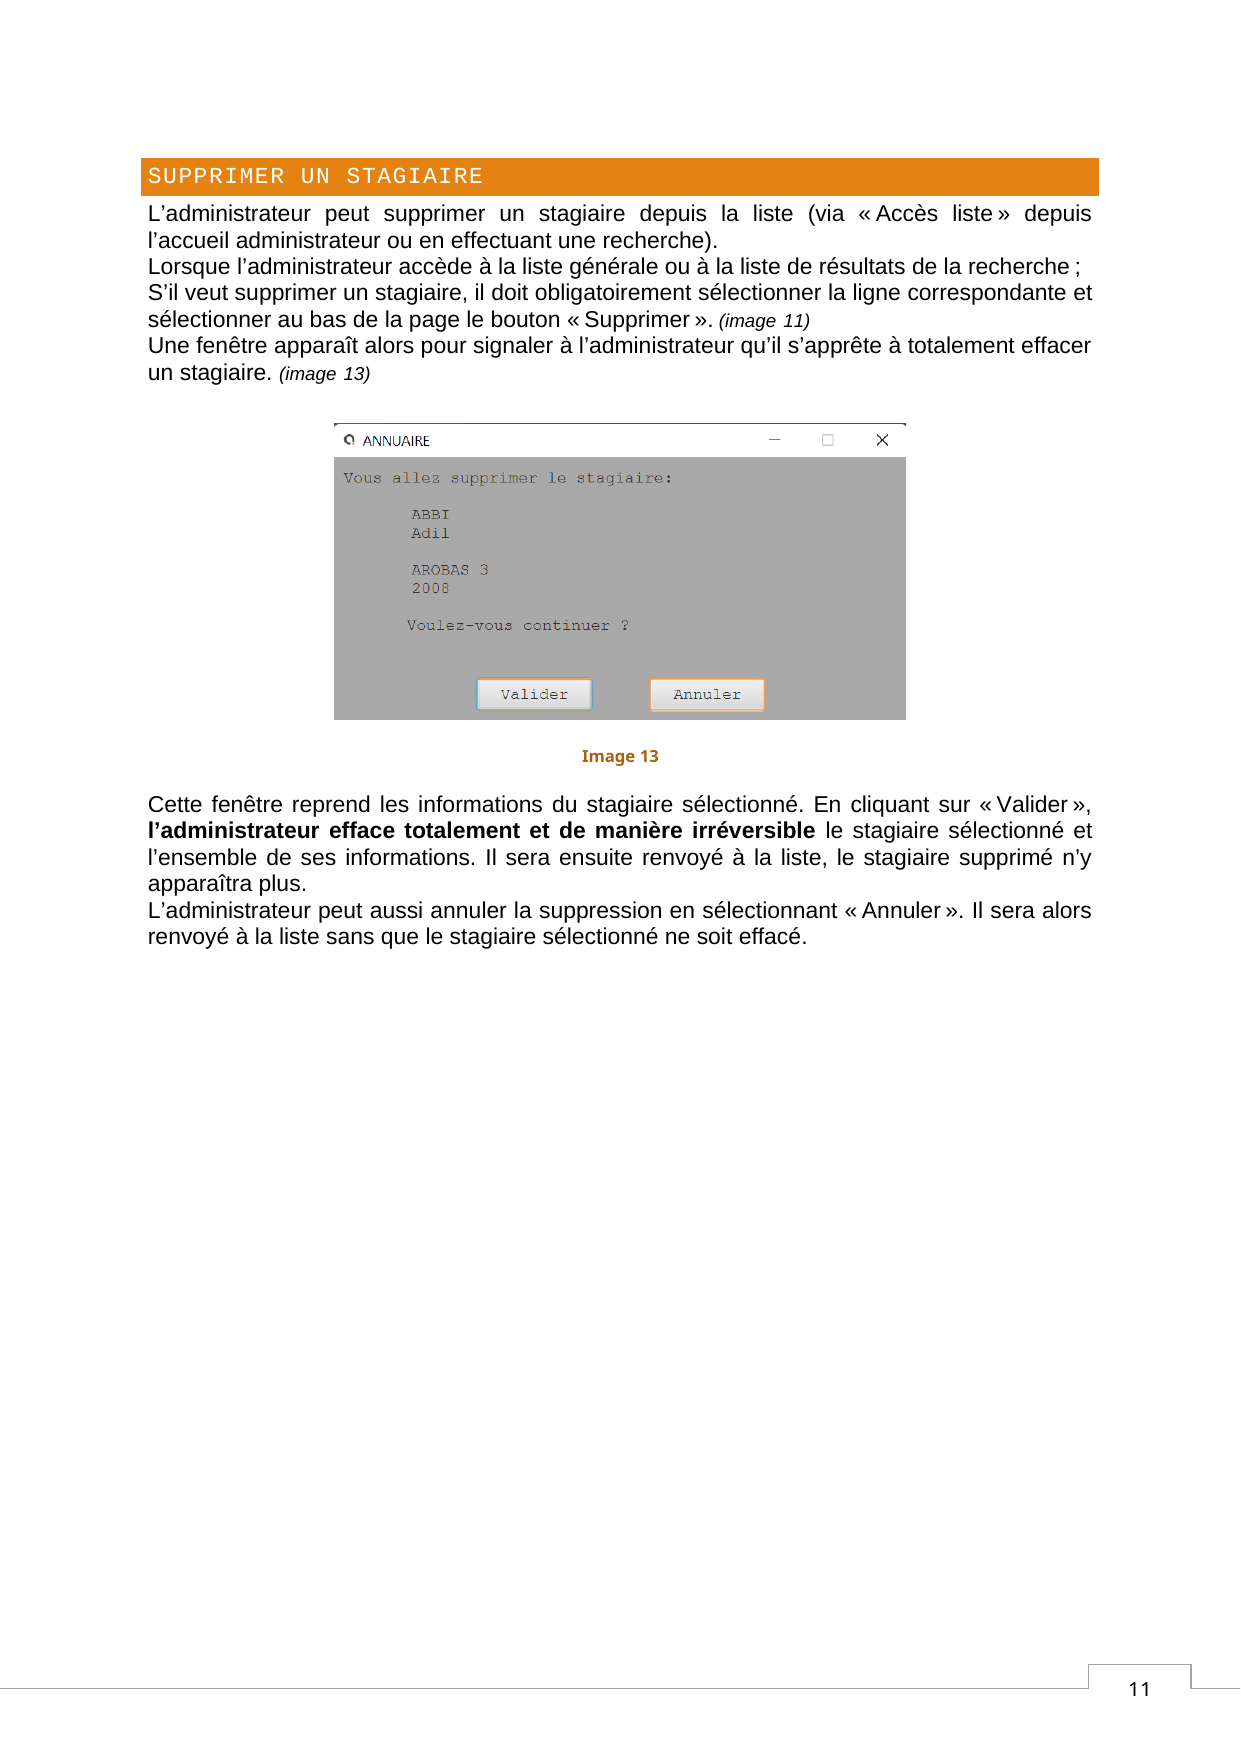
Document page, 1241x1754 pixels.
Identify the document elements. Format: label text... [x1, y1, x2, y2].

text Image 13 [148, 744, 1093, 767]
text L’administrateur peut aussi annuler la suppression en sélectionnant « Annuler ». Il sera alors renvoyé à la liste sans que le stagiaire sélectionné ne soit effacé. [148, 897, 1093, 949]
picture [334, 423, 907, 720]
text Cette fenêtre reprend les informations du stagiaire sélectionné. En cliquant sur « Valider », l’administrateur efface totalement et de manière irréversible le stagiaire sélectionné et l’ensemble de ses informations. Il sera ensuite renvoyé à la liste, le stagiaire supprimé n’y apparaîtra plus. [148, 791, 1093, 897]
text S’il veut supprimer un stagiaire, il doit obligatoirement sélectionner la ligne correspondante et sélectionner au bas de la page le bouton « Supprimer ». (image 11) [148, 279, 1093, 332]
text Une fenêtre apparaît alors pour signaler à l’administrateur qu’il s’apprête à totalement effacer un stagiaire. (image 13) [148, 332, 1093, 385]
text Lorsque l’administrateur accède à la liste générale ou à la liste de résultats de la recherche ; [148, 253, 1093, 279]
subtitle Supprimer un stagiaire [148, 164, 1093, 190]
text L’administrateur peut supprimer un stagiaire depuis la liste (via « Accès liste » depuis l’accueil administrateur ou en effectuant une recherche). [148, 200, 1093, 253]
